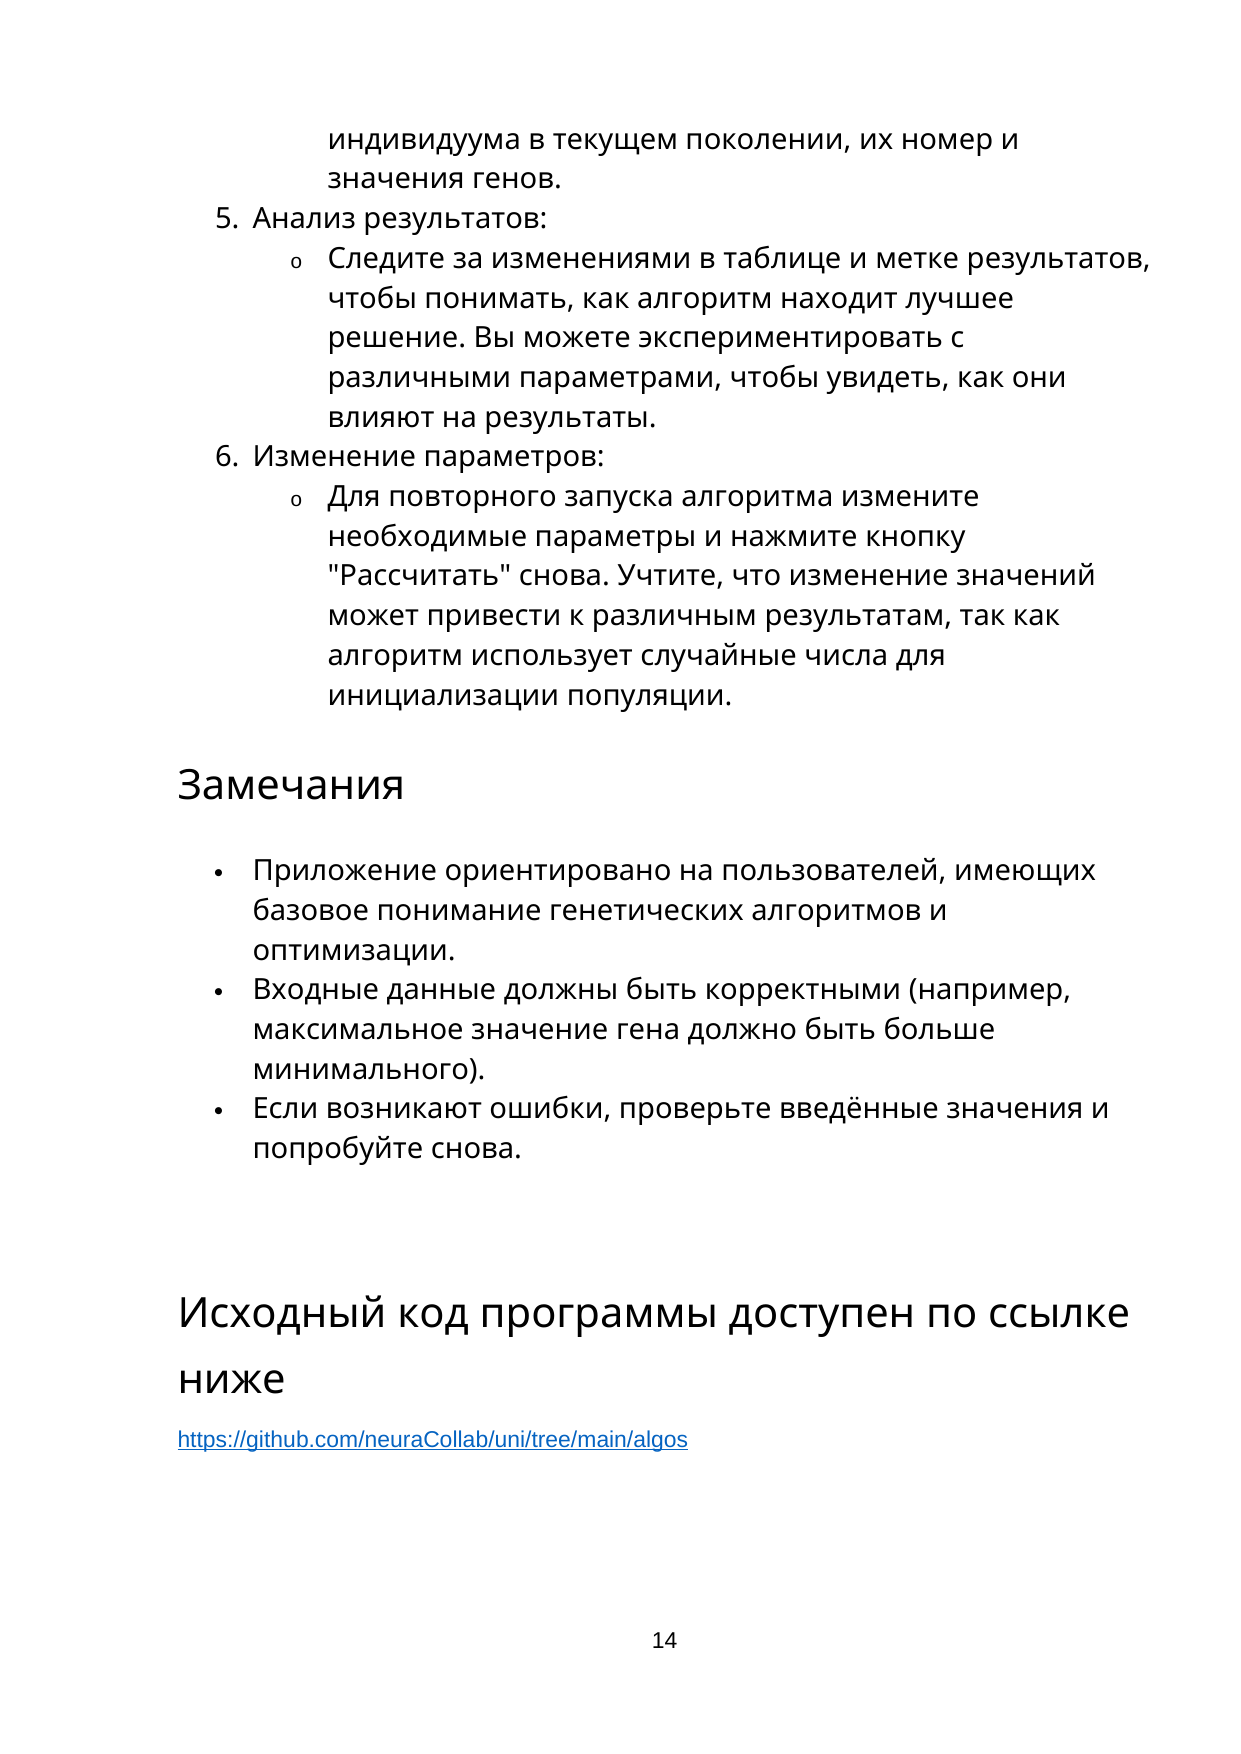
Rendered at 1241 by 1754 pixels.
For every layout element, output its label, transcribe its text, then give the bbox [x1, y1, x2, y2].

list Приложение ориентировано на пользователей, имеющих базовое понимание генетических алгоритмов и оптимизации. [215, 849, 1152, 968]
list Следите за изменениями в таблице и метке результатов, чтобы понимать, как алгоритм находит лучшее решение. Вы можете экспериментировать с различными параметрами, чтобы увидеть, как они влияют на результаты. [290, 237, 1152, 436]
list Анализ результатов: [215, 197, 1152, 237]
list Изменение параметров: [215, 436, 1152, 475]
text https://github.com/neuraCollab/uni/tree/main/algos [177, 1426, 1152, 1452]
subtitle Исходный код программы доступен по ссылке ниже [177, 1283, 1152, 1405]
list Входные данные должны быть корректными (например, максимальное значение гена должно быть больше минимального). [215, 968, 1152, 1088]
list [290, 118, 1152, 197]
list Если возникают ошибки, проверьте введённые значения и попробуйте снова. [215, 1088, 1152, 1167]
list Для повторного запуска алгоритма измените необходимые параметры и нажмите кнопку "Рассчитать" снова. Учтите, что изменение значений может привести к различным результатам, так как алгоритм использует случайные числа для инициализации популяции. [290, 475, 1152, 713]
subtitle Замечания [177, 755, 1152, 812]
